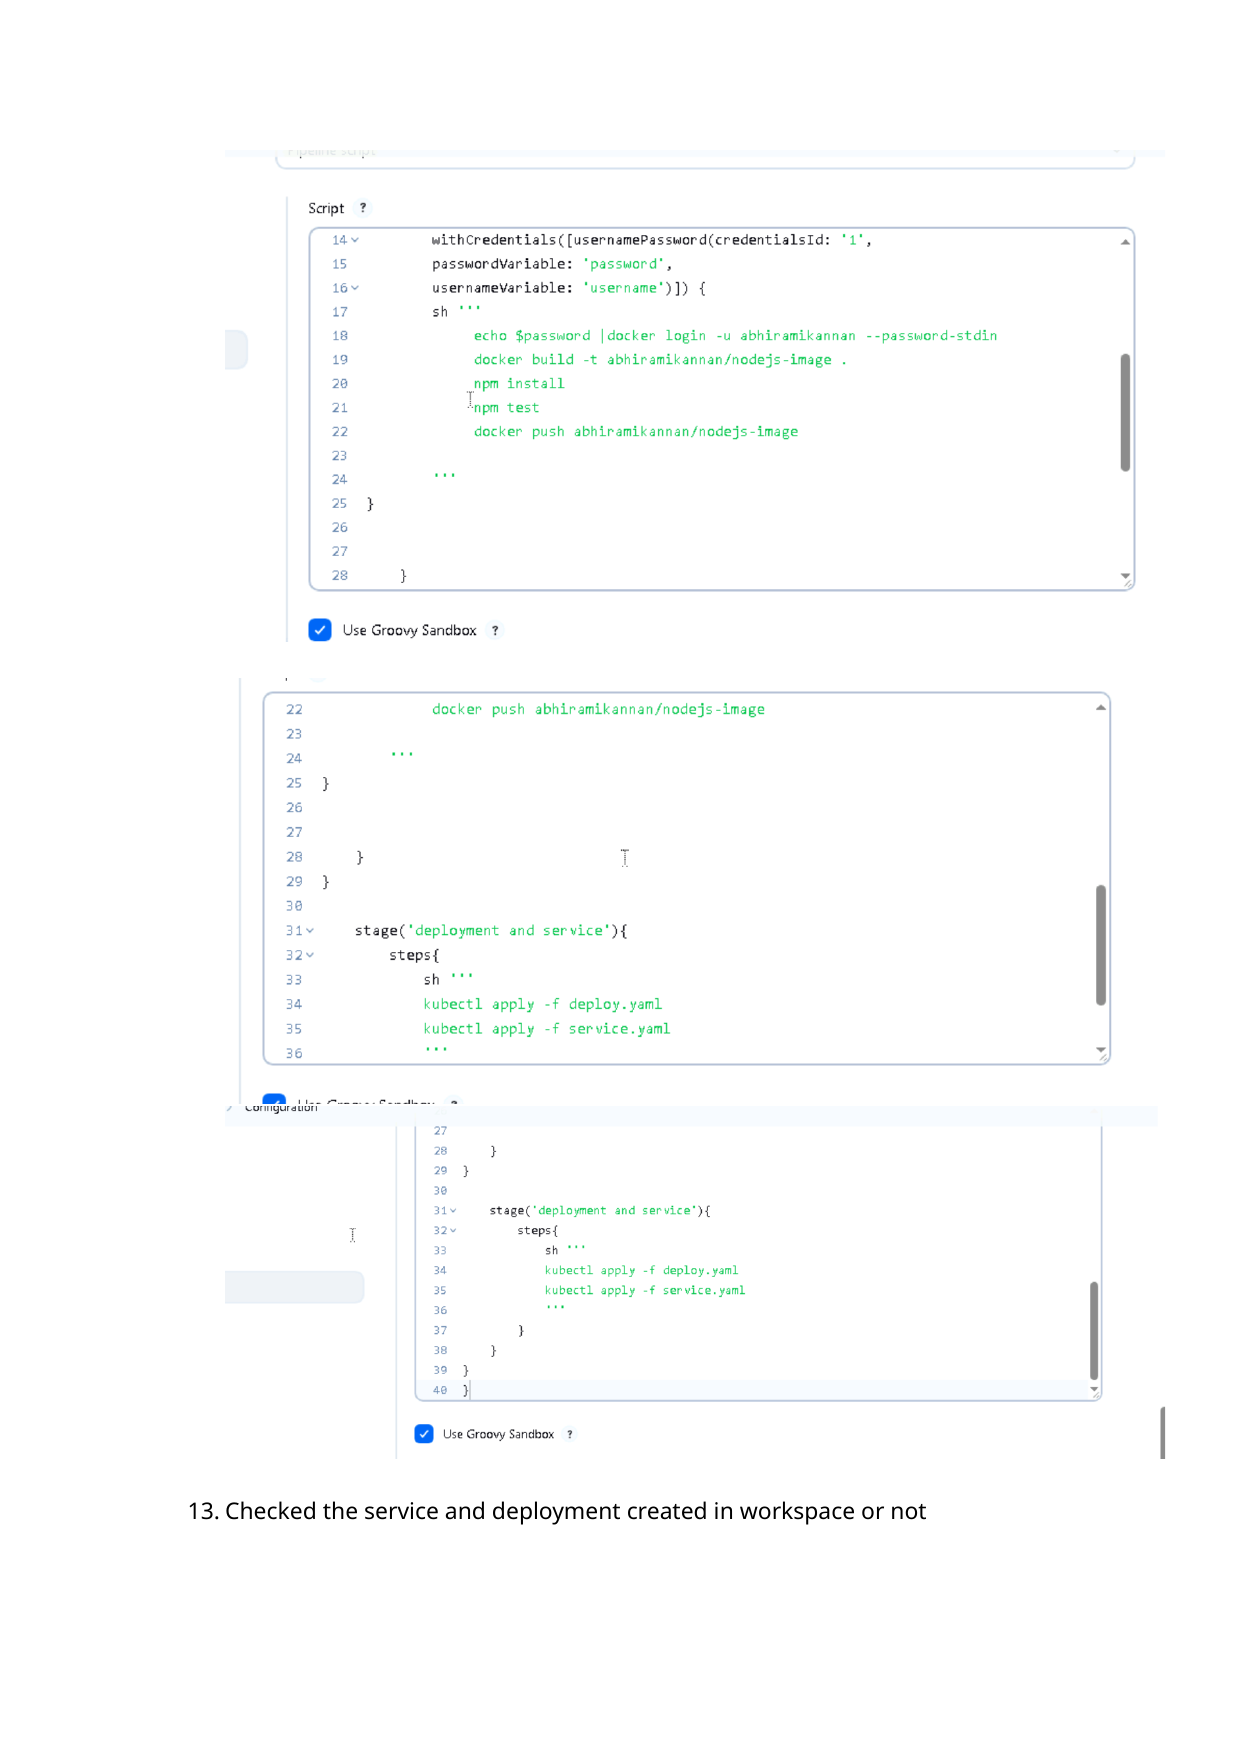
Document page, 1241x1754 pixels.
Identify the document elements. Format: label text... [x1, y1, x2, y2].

picture [225, 678, 1166, 1104]
picture [225, 150, 1166, 642]
picture [225, 1106, 1166, 1459]
list Checked the service and deployment created in workspace or not [187, 1495, 1090, 1526]
